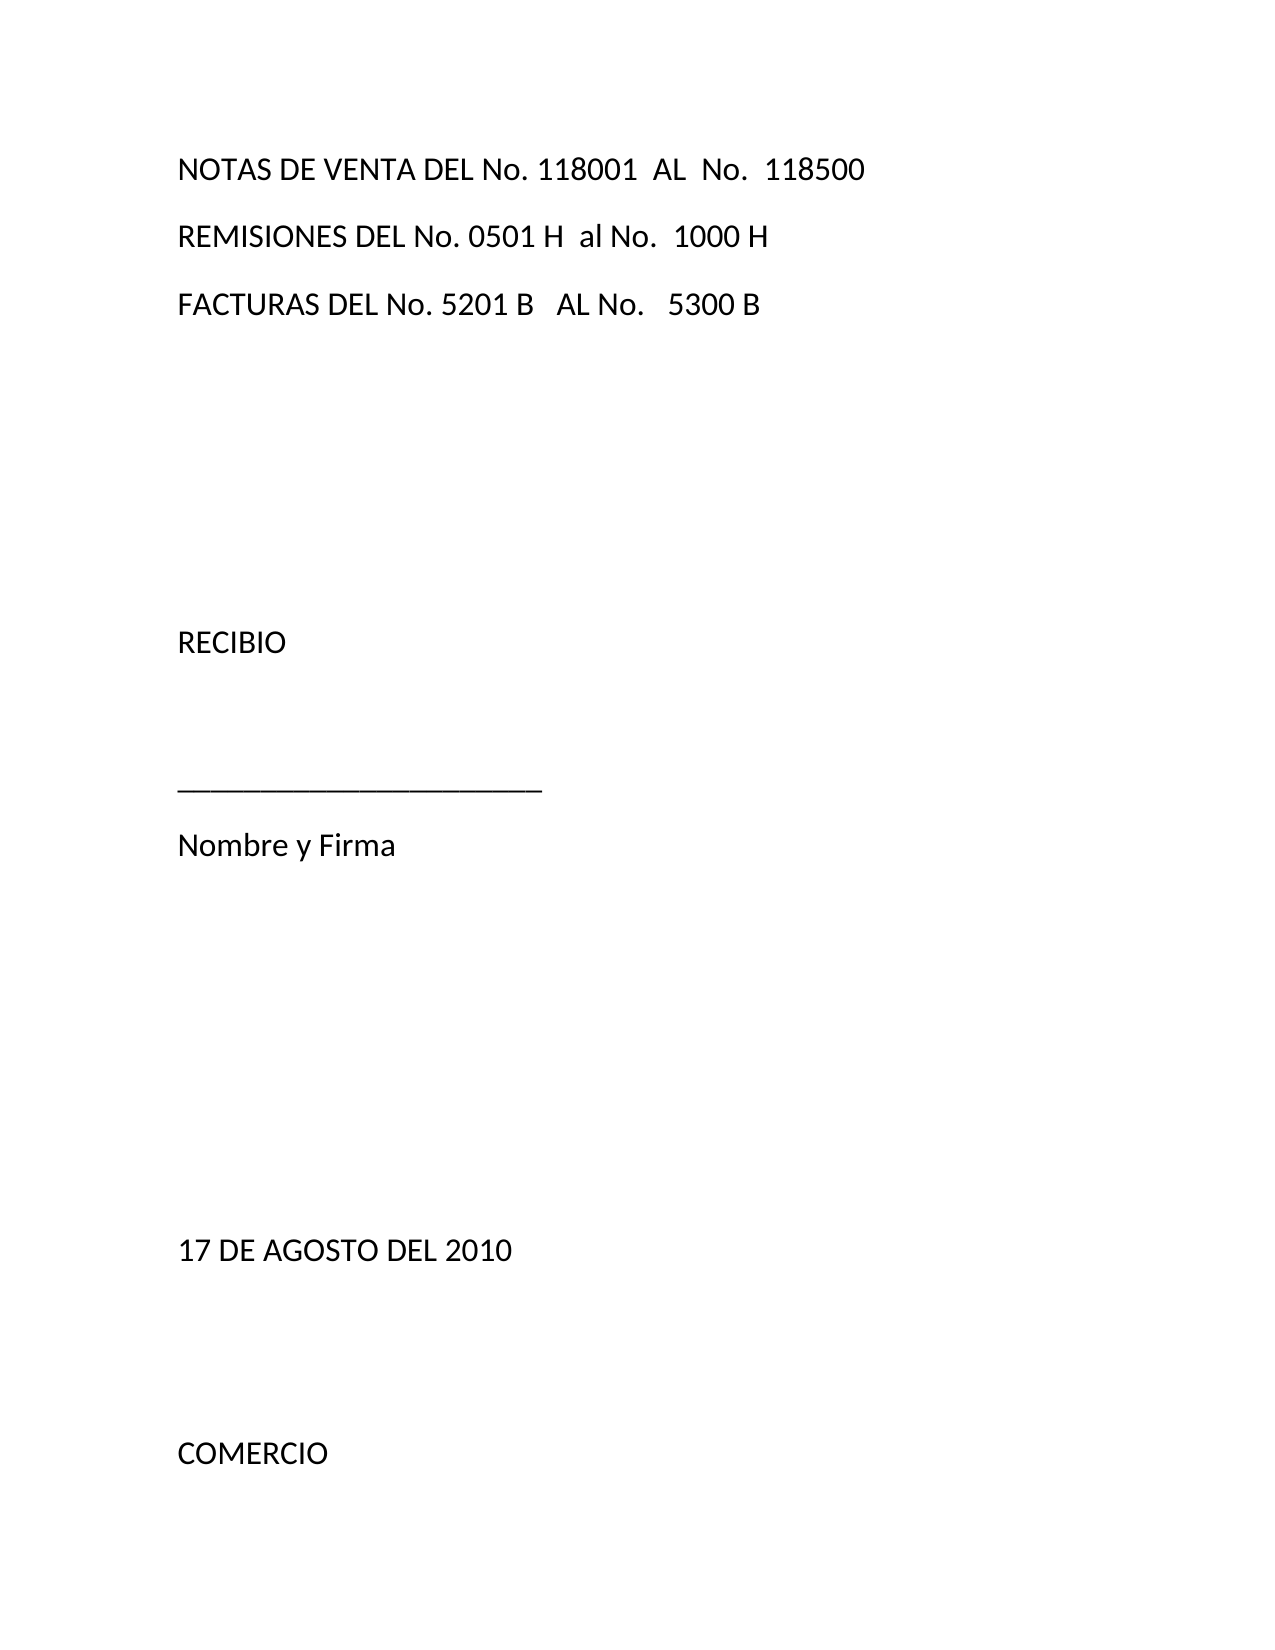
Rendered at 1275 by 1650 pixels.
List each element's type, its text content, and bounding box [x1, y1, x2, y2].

text RECIBIO [177, 621, 1098, 662]
text Nombre y Firma [177, 824, 1098, 864]
text FACTURAS DEL No. 5201 B AL No. 5300 B [177, 283, 1098, 323]
text NOTAS DE VENTA DEL No. 118001 AL No. 118500 [177, 148, 1098, 188]
text REMISIONES DEL No. 0501 H al No. 1000 H [177, 215, 1098, 256]
text COMERCIO [177, 1432, 1098, 1473]
text 17 DE AGOSTO DEL 2010 [177, 1229, 1098, 1270]
text ______________________ [177, 756, 1098, 797]
